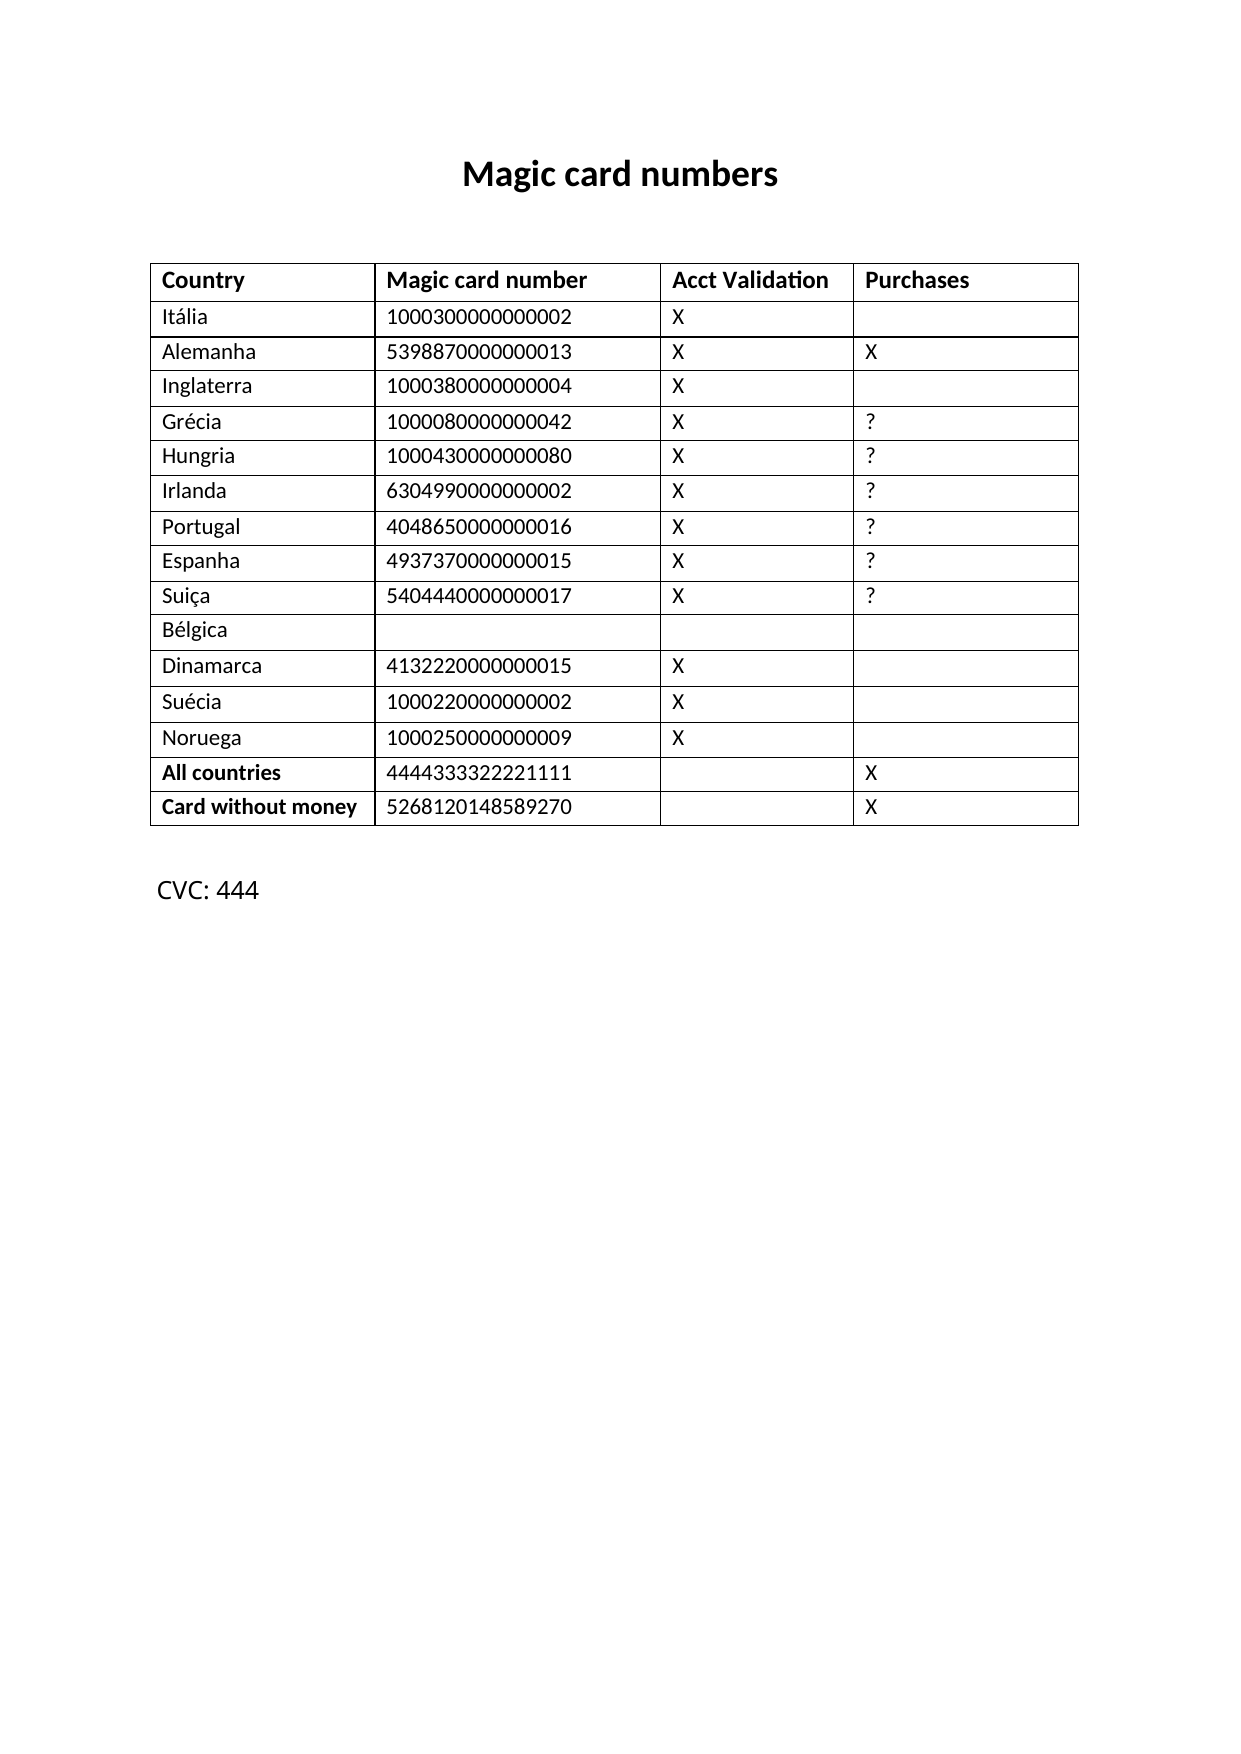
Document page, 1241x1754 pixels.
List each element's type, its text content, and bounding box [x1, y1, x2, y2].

table_cell X [661, 476, 853, 511]
table_cell Inglaterra [151, 371, 374, 406]
table_cell ? [854, 407, 1078, 440]
table_cell Portugal [151, 512, 374, 545]
table_cell Noruega [151, 723, 374, 757]
table_cell 1000080000000042 [376, 407, 660, 440]
table_cell [854, 371, 1078, 406]
table_cell Card without money [151, 792, 374, 825]
table_cell [854, 687, 1078, 722]
table_cell X [854, 758, 1078, 791]
table_cell Itália [151, 302, 374, 336]
table_cell X [661, 582, 853, 614]
table_cell Suécia [151, 687, 374, 722]
table_cell X [854, 792, 1078, 825]
table_cell 4132220000000015 [376, 651, 660, 686]
table_header Country [151, 264, 374, 301]
table_cell X [661, 371, 853, 406]
table_cell X [661, 651, 853, 686]
table_header Magic card number [376, 264, 660, 301]
table_cell X [661, 723, 853, 757]
table_cell 1000430000000080 [376, 441, 660, 475]
table_cell 5268120148589270 [376, 792, 660, 825]
table_header Acct Validation [661, 264, 853, 301]
table_cell Irlanda [151, 476, 374, 511]
table_cell X [854, 338, 1078, 370]
table_cell Suiça [151, 582, 374, 614]
table_cell X [661, 338, 853, 370]
table_cell Hungria [151, 441, 374, 475]
table_cell ? [854, 546, 1078, 581]
table_cell X [661, 407, 853, 440]
text Magic card numbers [150, 150, 1090, 196]
table_cell 6304990000000002 [376, 476, 660, 511]
table_cell Espanha [151, 546, 374, 581]
text CVC: 444 [150, 873, 1090, 907]
table_cell Grécia [151, 407, 374, 440]
table_cell 1000300000000002 [376, 302, 660, 336]
table_header Purchases [854, 264, 1078, 301]
table_cell 4444333322221111 [376, 758, 660, 791]
table_cell X [661, 512, 853, 545]
table_cell X [661, 441, 853, 475]
table_cell 1000380000000004 [376, 371, 660, 406]
table_cell Alemanha [151, 338, 374, 370]
table_cell ? [854, 512, 1078, 545]
table_cell Bélgica [151, 615, 374, 650]
table_cell ? [854, 441, 1078, 475]
table_cell 1000250000000009 [376, 723, 660, 757]
table_cell [376, 615, 660, 650]
table_cell ? [854, 582, 1078, 614]
table_cell All countries [151, 758, 374, 791]
table_cell 4048650000000016 [376, 512, 660, 545]
table_cell X [661, 687, 853, 722]
table_cell ? [854, 476, 1078, 511]
table_cell 5404440000000017 [376, 582, 660, 614]
table_cell [854, 723, 1078, 757]
table_cell [661, 615, 853, 650]
table_cell Dinamarca [151, 651, 374, 686]
table_cell [854, 651, 1078, 686]
table_cell [661, 792, 853, 825]
table_cell X [661, 302, 853, 336]
table_cell [854, 615, 1078, 650]
table_cell 1000220000000002 [376, 687, 660, 722]
table_cell [854, 302, 1078, 336]
table_cell 4937370000000015 [376, 546, 660, 581]
table_cell X [661, 546, 853, 581]
table_cell 5398870000000013 [376, 338, 660, 370]
table_cell [661, 758, 853, 791]
